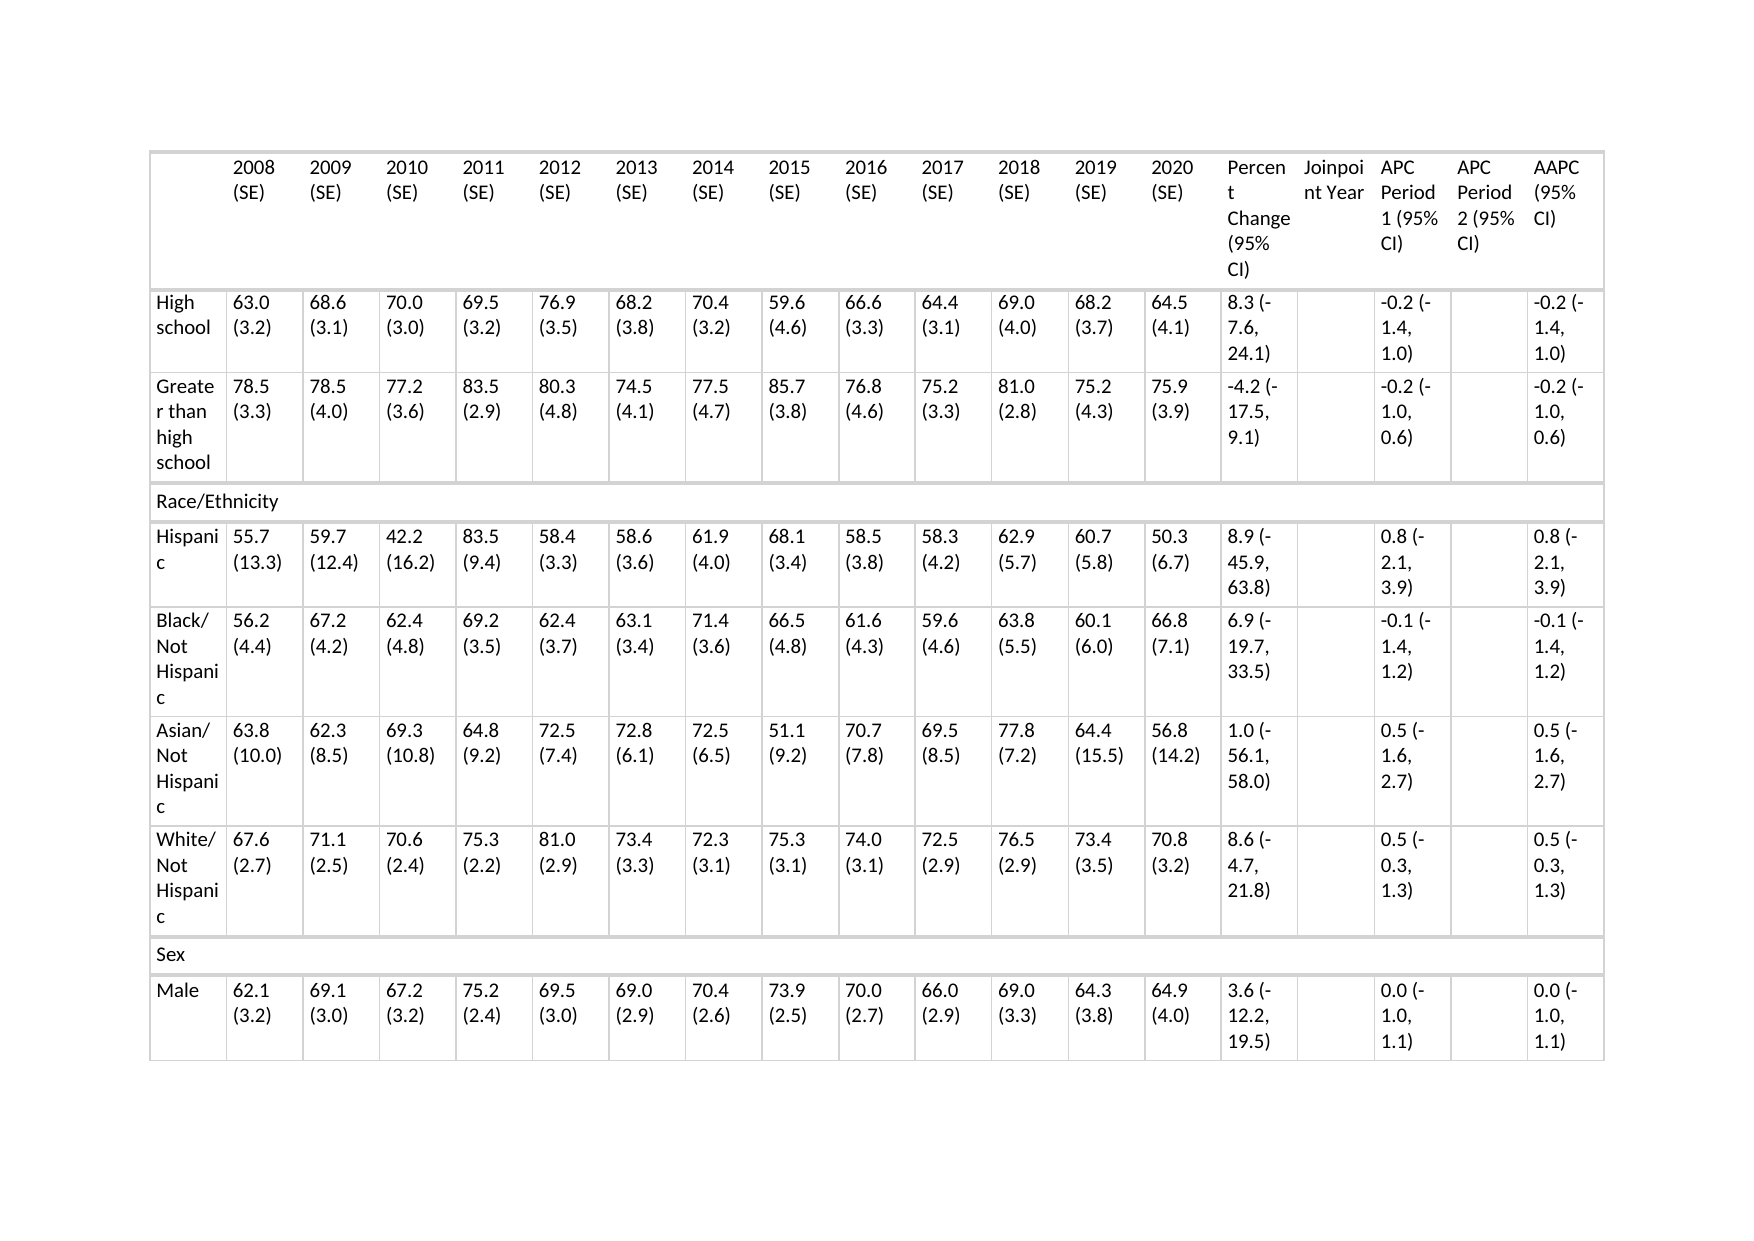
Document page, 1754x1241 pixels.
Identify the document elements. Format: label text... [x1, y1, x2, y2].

table_cell -4.2 (-17.5, 9.1) [1222, 373, 1297, 481]
table_cell 66.5 (4.8) [763, 608, 838, 716]
table_cell 74.5 (4.1) [610, 373, 685, 481]
table_cell 75.3 (2.2) [457, 827, 532, 934]
table_cell 69.3 (10.8) [380, 717, 455, 825]
table_cell 68.2 (3.7) [1069, 292, 1144, 372]
table_cell 58.5 (3.8) [840, 524, 914, 606]
table_cell 68.2 (3.8) [610, 292, 685, 372]
table_header 2019 (SE) [1068, 154, 1145, 287]
table_cell 72.5 (6.5) [686, 717, 761, 825]
table_cell 62.1 (3.2) [227, 977, 302, 1060]
table_cell 61.9 (4.0) [686, 524, 761, 606]
table_header Joinpoint Year [1298, 154, 1374, 287]
table_cell [1298, 373, 1374, 481]
table_cell 61.6 (4.3) [840, 608, 914, 716]
table_cell 73.4 (3.3) [610, 827, 685, 934]
table_cell 77.8 (7.2) [992, 717, 1068, 825]
table_cell Sex [151, 939, 1603, 973]
table_cell 62.4 (4.8) [380, 608, 455, 716]
table_cell [1298, 977, 1374, 1060]
table_cell High school [151, 292, 226, 372]
table_cell 67.2 (3.2) [380, 977, 455, 1060]
table_cell 59.6 (4.6) [763, 292, 838, 372]
table_cell 64.3 (3.8) [1069, 977, 1144, 1060]
table_header 2014 (SE) [686, 154, 762, 287]
table_cell 72.3 (3.1) [686, 827, 761, 934]
table_cell 63.8 (10.0) [227, 717, 302, 825]
table_cell 81.0 (2.9) [533, 827, 608, 934]
table_cell 58.3 (4.2) [916, 524, 991, 606]
table_cell 0.5 (-1.6, 2.7) [1375, 717, 1450, 825]
table_cell 81.0 (2.8) [992, 373, 1068, 481]
table_cell Male [151, 977, 226, 1060]
table_cell 8.9 (-45.9, 63.8) [1222, 524, 1297, 606]
table_cell 67.6 (2.7) [227, 827, 302, 934]
table_cell 69.0 (3.3) [992, 977, 1068, 1060]
table_cell 85.7 (3.8) [763, 373, 838, 481]
table_cell 67.2 (4.2) [304, 608, 379, 716]
table_cell 66.6 (3.3) [840, 292, 914, 372]
table_cell 64.4 (3.1) [916, 292, 991, 372]
table_cell 75.2 (4.3) [1069, 373, 1144, 481]
table_cell Hispanic [151, 524, 226, 606]
table_cell 71.1 (2.5) [304, 827, 379, 934]
table_cell [1452, 977, 1527, 1060]
table_cell 78.5 (4.0) [304, 373, 379, 481]
table_cell 0.0 (-1.0, 1.1) [1375, 977, 1450, 1060]
table_cell 60.1 (6.0) [1069, 608, 1144, 716]
table_cell Black/Not Hispanic [151, 608, 226, 716]
table_cell [1452, 827, 1527, 934]
table_header 2018 (SE) [992, 154, 1068, 287]
table_cell [1298, 608, 1374, 716]
table_cell [1452, 608, 1527, 716]
table_cell 64.8 (9.2) [457, 717, 532, 825]
table_cell 0.8 (-2.1, 3.9) [1375, 524, 1450, 606]
table_cell 60.7 (5.8) [1069, 524, 1144, 606]
table_cell 83.5 (2.9) [457, 373, 532, 481]
table_cell 8.6 (-4.7, 21.8) [1222, 827, 1297, 934]
table_header 2012 (SE) [533, 154, 609, 287]
table_cell 62.3 (8.5) [304, 717, 379, 825]
table_cell 68.1 (3.4) [763, 524, 838, 606]
table_cell 69.2 (3.5) [457, 608, 532, 716]
table_cell 66.8 (7.1) [1146, 608, 1220, 716]
table_cell 63.8 (5.5) [992, 608, 1068, 716]
table_cell 68.6 (3.1) [304, 292, 379, 372]
table_cell 78.5 (3.3) [227, 373, 302, 481]
table_cell White/Not Hispanic [151, 827, 226, 934]
table_header 2015 (SE) [762, 154, 839, 287]
table_cell [1452, 292, 1527, 372]
table_cell 64.4 (15.5) [1069, 717, 1144, 825]
table_cell 69.0 (4.0) [992, 292, 1068, 372]
table_cell 75.2 (3.3) [916, 373, 991, 481]
table_cell -0.2 (-1.4, 1.0) [1528, 292, 1603, 372]
table_header 2020 (SE) [1145, 154, 1221, 287]
table_cell 77.5 (4.7) [686, 373, 761, 481]
table_header 2016 (SE) [839, 154, 915, 287]
table_cell 59.7 (12.4) [304, 524, 379, 606]
table_cell 70.4 (3.2) [686, 292, 761, 372]
table_cell 76.8 (4.6) [840, 373, 914, 481]
table_header AAPC (95% CI) [1527, 154, 1603, 287]
table_cell 71.4 (3.6) [686, 608, 761, 716]
table_cell [1298, 524, 1374, 606]
table_cell [1452, 717, 1527, 825]
table_header APC Period 1 (95% CI) [1374, 154, 1451, 287]
table_cell -0.1 (-1.4, 1.2) [1375, 608, 1450, 716]
table_cell -0.2 (-1.0, 0.6) [1375, 373, 1450, 481]
table_cell 58.4 (3.3) [533, 524, 608, 606]
table_cell 62.4 (3.7) [533, 608, 608, 716]
table_cell 64.5 (4.1) [1146, 292, 1220, 372]
table_cell 6.9 (-19.7, 33.5) [1222, 608, 1297, 716]
table_cell [1452, 373, 1527, 481]
table_cell 75.9 (3.9) [1146, 373, 1220, 481]
table_cell 55.7 (13.3) [227, 524, 302, 606]
table_cell 66.0 (2.9) [916, 977, 991, 1060]
table_cell [1298, 717, 1374, 825]
table_cell Race/Ethnicity [151, 485, 1603, 519]
table_cell 76.9 (3.5) [533, 292, 608, 372]
table_cell Greater than high school [151, 373, 226, 481]
table_cell 73.9 (2.5) [763, 977, 838, 1060]
table_cell [1298, 827, 1374, 934]
table_cell 70.6 (2.4) [380, 827, 455, 934]
table_cell 56.2 (4.4) [227, 608, 302, 716]
table_cell 59.6 (4.6) [916, 608, 991, 716]
table_cell 3.6 (-12.2, 19.5) [1222, 977, 1297, 1060]
table_header [151, 154, 226, 287]
table_header 2010 (SE) [380, 154, 456, 287]
table_header APC Period 2 (95% CI) [1451, 154, 1527, 287]
table_cell 64.9 (4.0) [1146, 977, 1220, 1060]
table_cell -0.1 (-1.4, 1.2) [1528, 608, 1603, 716]
table_cell -0.2 (-1.0, 0.6) [1528, 373, 1603, 481]
table_cell 1.0 (-56.1, 58.0) [1222, 717, 1297, 825]
table_cell 56.8 (14.2) [1146, 717, 1220, 825]
table_cell 0.8 (-2.1, 3.9) [1528, 524, 1603, 606]
table_cell 83.5 (9.4) [457, 524, 532, 606]
table_cell 73.4 (3.5) [1069, 827, 1144, 934]
table_cell 8.3 (-7.6, 24.1) [1222, 292, 1297, 372]
table_cell 69.5 (8.5) [916, 717, 991, 825]
table_cell 0.5 (-1.6, 2.7) [1528, 717, 1603, 825]
table_cell 75.2 (2.4) [457, 977, 532, 1060]
table_cell 75.3 (3.1) [763, 827, 838, 934]
table_cell 58.6 (3.6) [610, 524, 685, 606]
table_cell 74.0 (3.1) [840, 827, 914, 934]
table_header 2013 (SE) [609, 154, 686, 287]
table_cell 69.5 (3.2) [457, 292, 532, 372]
table_cell 69.1 (3.0) [304, 977, 379, 1060]
table_cell 70.0 (2.7) [840, 977, 914, 1060]
table_cell 63.0 (3.2) [227, 292, 302, 372]
table_header 2009 (SE) [303, 154, 379, 287]
table_cell Asian/Not Hispanic [151, 717, 226, 825]
table_cell 70.7 (7.8) [840, 717, 914, 825]
table_cell 77.2 (3.6) [380, 373, 455, 481]
table_cell 80.3 (4.8) [533, 373, 608, 481]
table_cell -0.2 (-1.4, 1.0) [1375, 292, 1450, 372]
table_cell 51.1 (9.2) [763, 717, 838, 825]
table_header 2008 (SE) [226, 154, 303, 287]
table_cell 0.0 (-1.0, 1.1) [1528, 977, 1603, 1060]
table_cell 69.5 (3.0) [533, 977, 608, 1060]
table_cell 42.2 (16.2) [380, 524, 455, 606]
table_cell 0.5 (-0.3, 1.3) [1375, 827, 1450, 934]
table_header 2017 (SE) [915, 154, 992, 287]
table_cell 70.8 (3.2) [1146, 827, 1220, 934]
table_cell 70.0 (3.0) [380, 292, 455, 372]
table_cell [1298, 292, 1374, 372]
table_cell 70.4 (2.6) [686, 977, 761, 1060]
table_header Percent Change (95% CI) [1221, 154, 1298, 287]
table_cell 72.5 (7.4) [533, 717, 608, 825]
table_cell 50.3 (6.7) [1146, 524, 1220, 606]
table_cell 72.8 (6.1) [610, 717, 685, 825]
table_cell 72.5 (2.9) [916, 827, 991, 934]
table_cell 76.5 (2.9) [992, 827, 1068, 934]
table_cell 69.0 (2.9) [610, 977, 685, 1060]
table_cell 0.5 (-0.3, 1.3) [1528, 827, 1603, 934]
table_cell 62.9 (5.7) [992, 524, 1068, 606]
table_cell [1452, 524, 1527, 606]
table_cell 63.1 (3.4) [610, 608, 685, 716]
table_header 2011 (SE) [456, 154, 532, 287]
